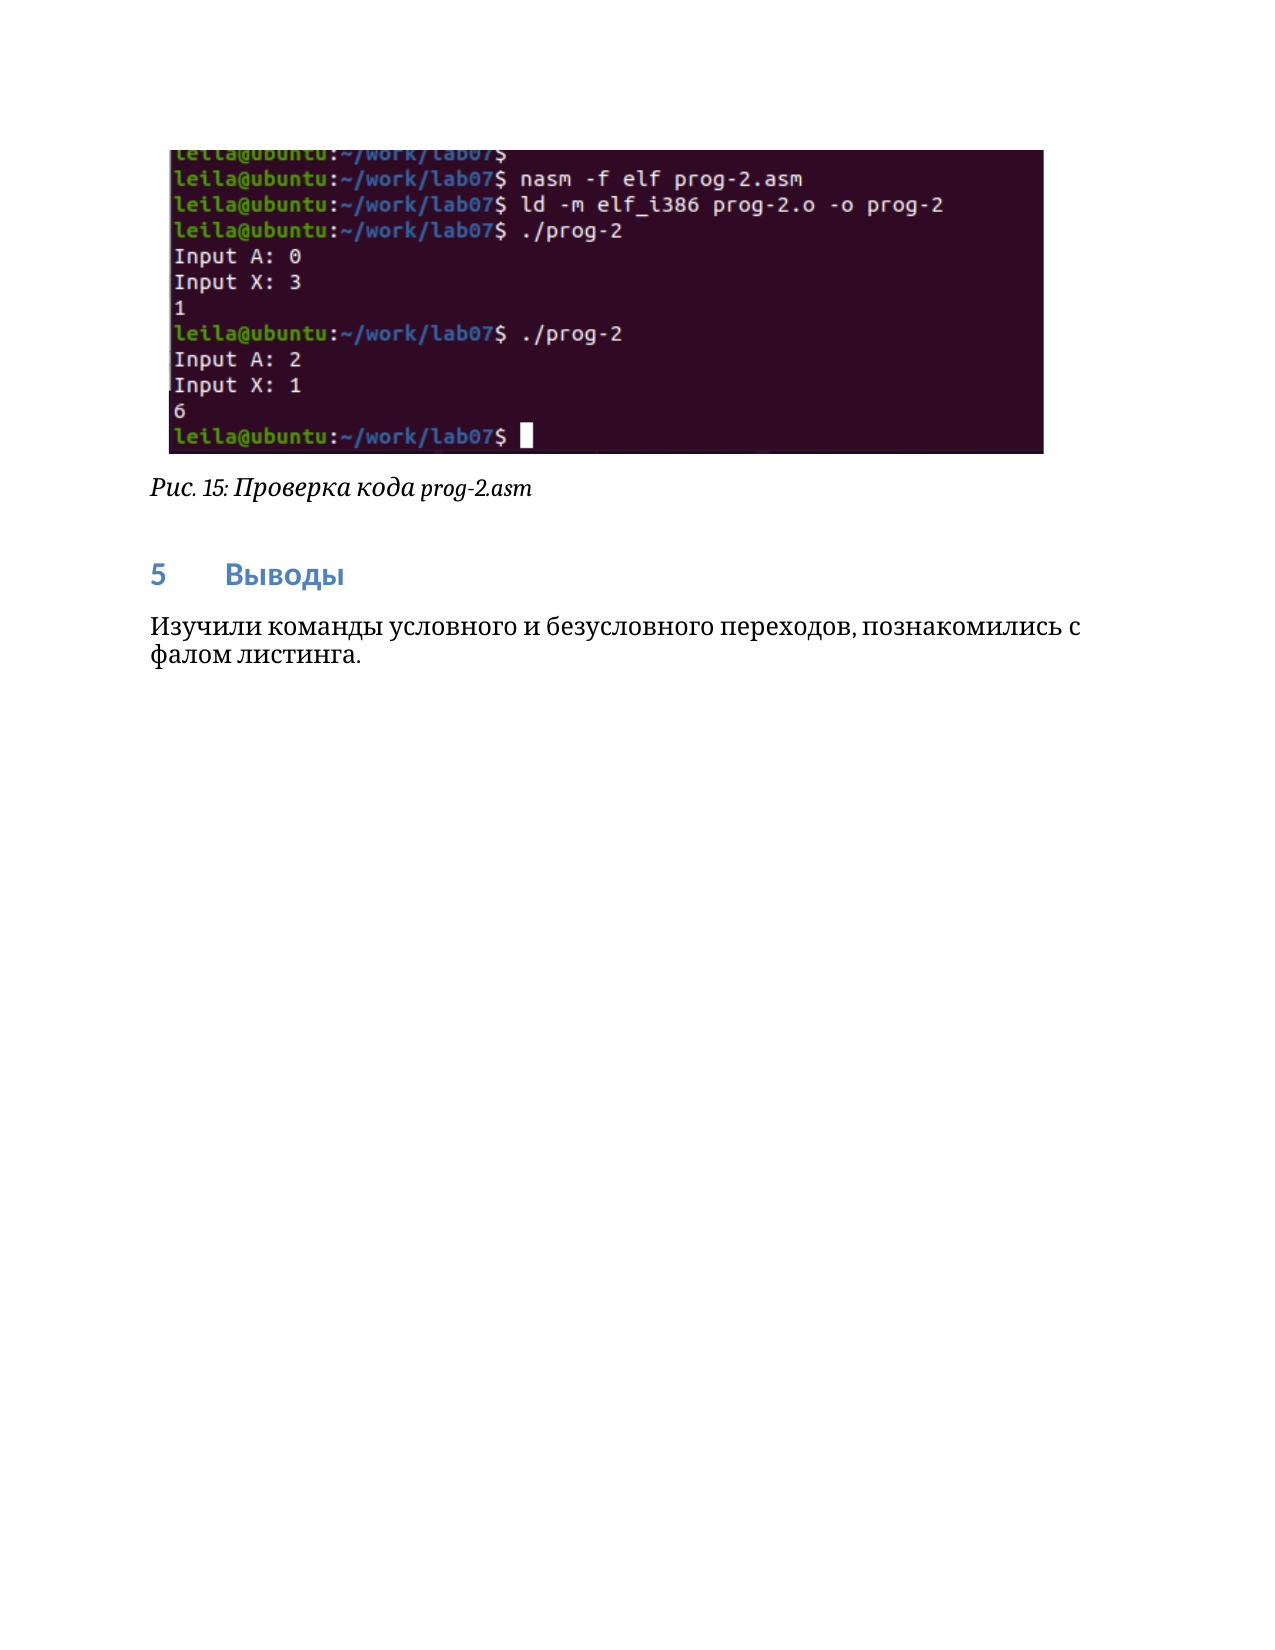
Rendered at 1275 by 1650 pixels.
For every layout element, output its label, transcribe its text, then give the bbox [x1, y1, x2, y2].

picture [168, 150, 1044, 454]
text Рис. 15: Проверка кода prog-2.asm [150, 474, 1125, 503]
text Изучили команды условного и безусловного переходов, познакомились с фалом листинга. [150, 613, 1125, 670]
subtitle 5 Выводы [150, 553, 1125, 594]
